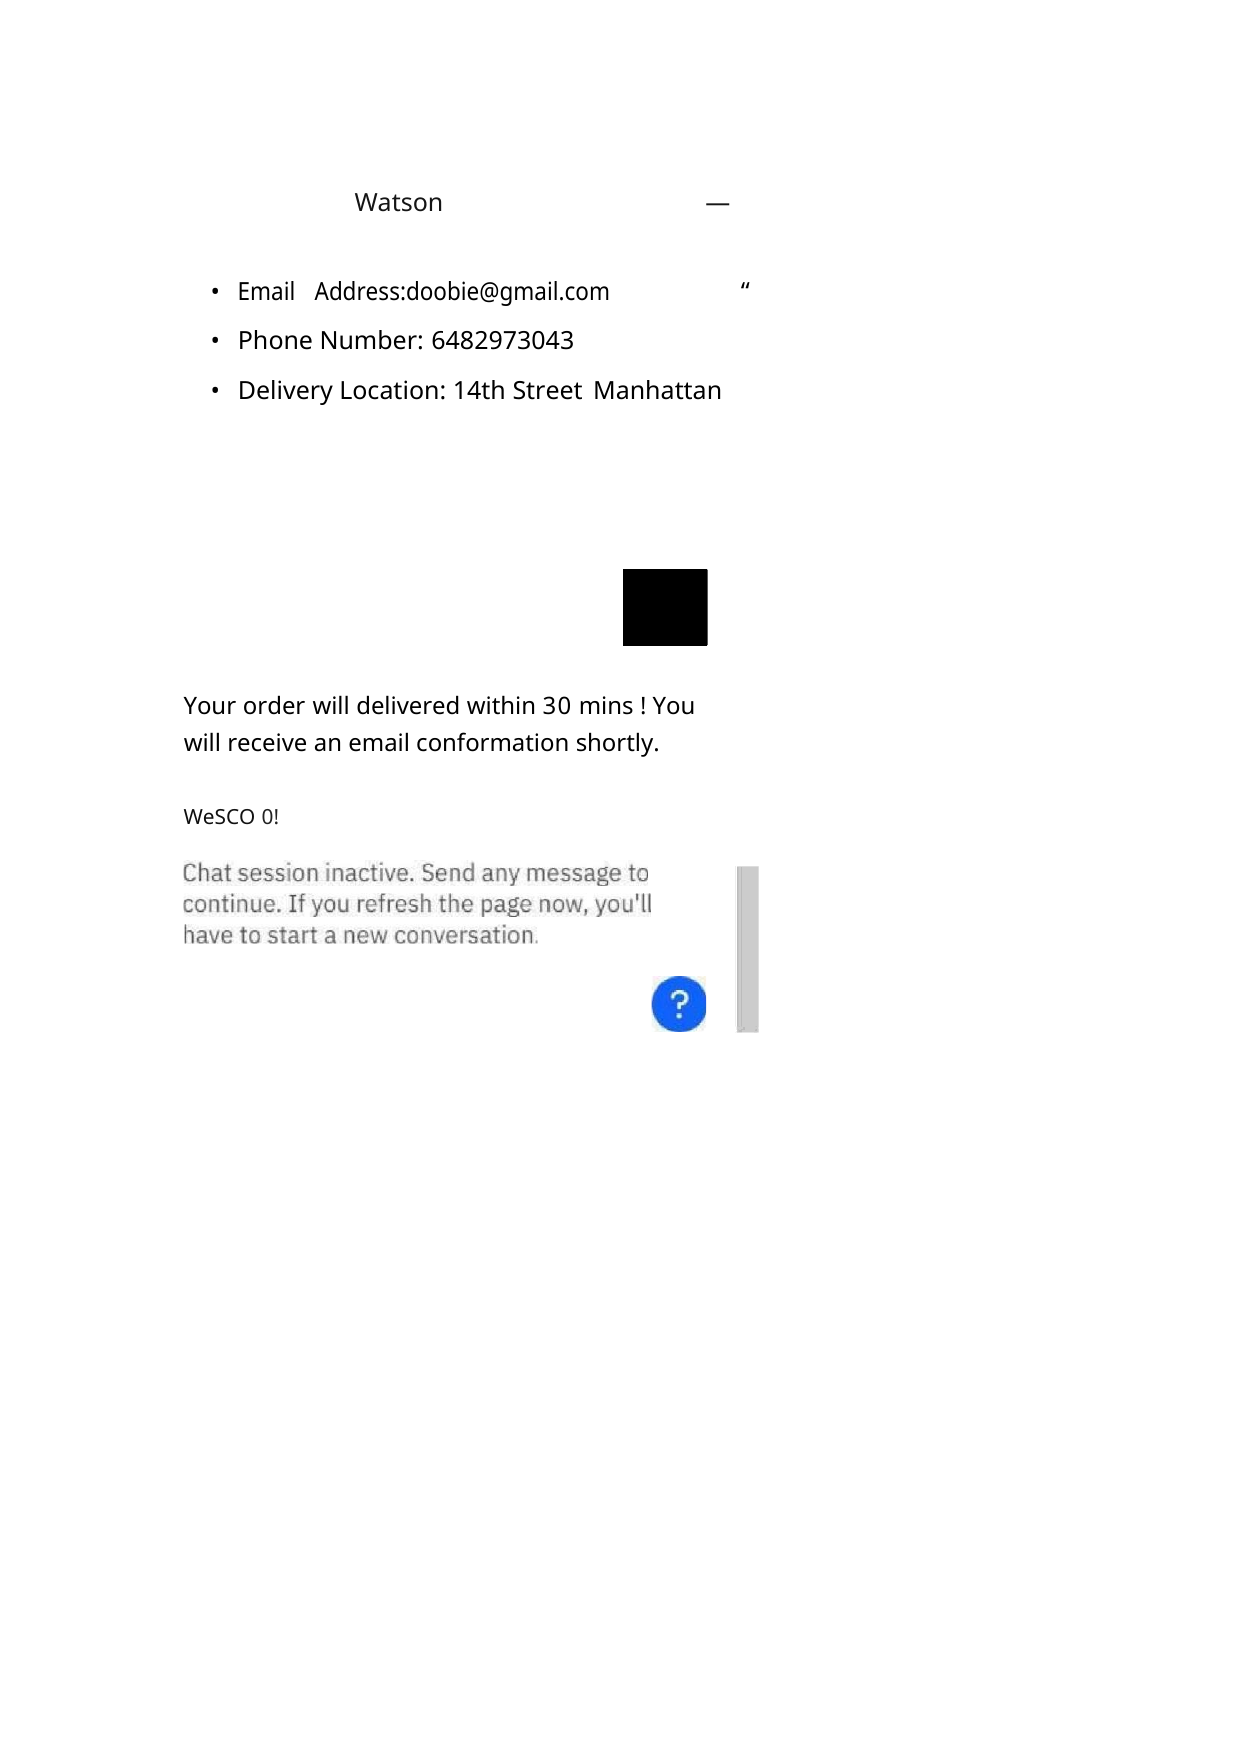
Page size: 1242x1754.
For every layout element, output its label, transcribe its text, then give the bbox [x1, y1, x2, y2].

text WeSCO 0! [183, 802, 1142, 830]
picture [183, 860, 648, 886]
picture [184, 924, 538, 944]
picture [651, 976, 707, 1032]
list Phone Number: 6482973043 [210, 323, 1142, 357]
subtitle Delivery Location: 14th Street Manhattan [210, 373, 1142, 407]
subtitle Your order will delivered within 30 mins ! You will receive an email conformation shortly. [183, 689, 699, 758]
picture [183, 893, 651, 917]
list Email Address:doobie@gmail.com “ [210, 274, 1142, 308]
picture [735, 866, 759, 1033]
